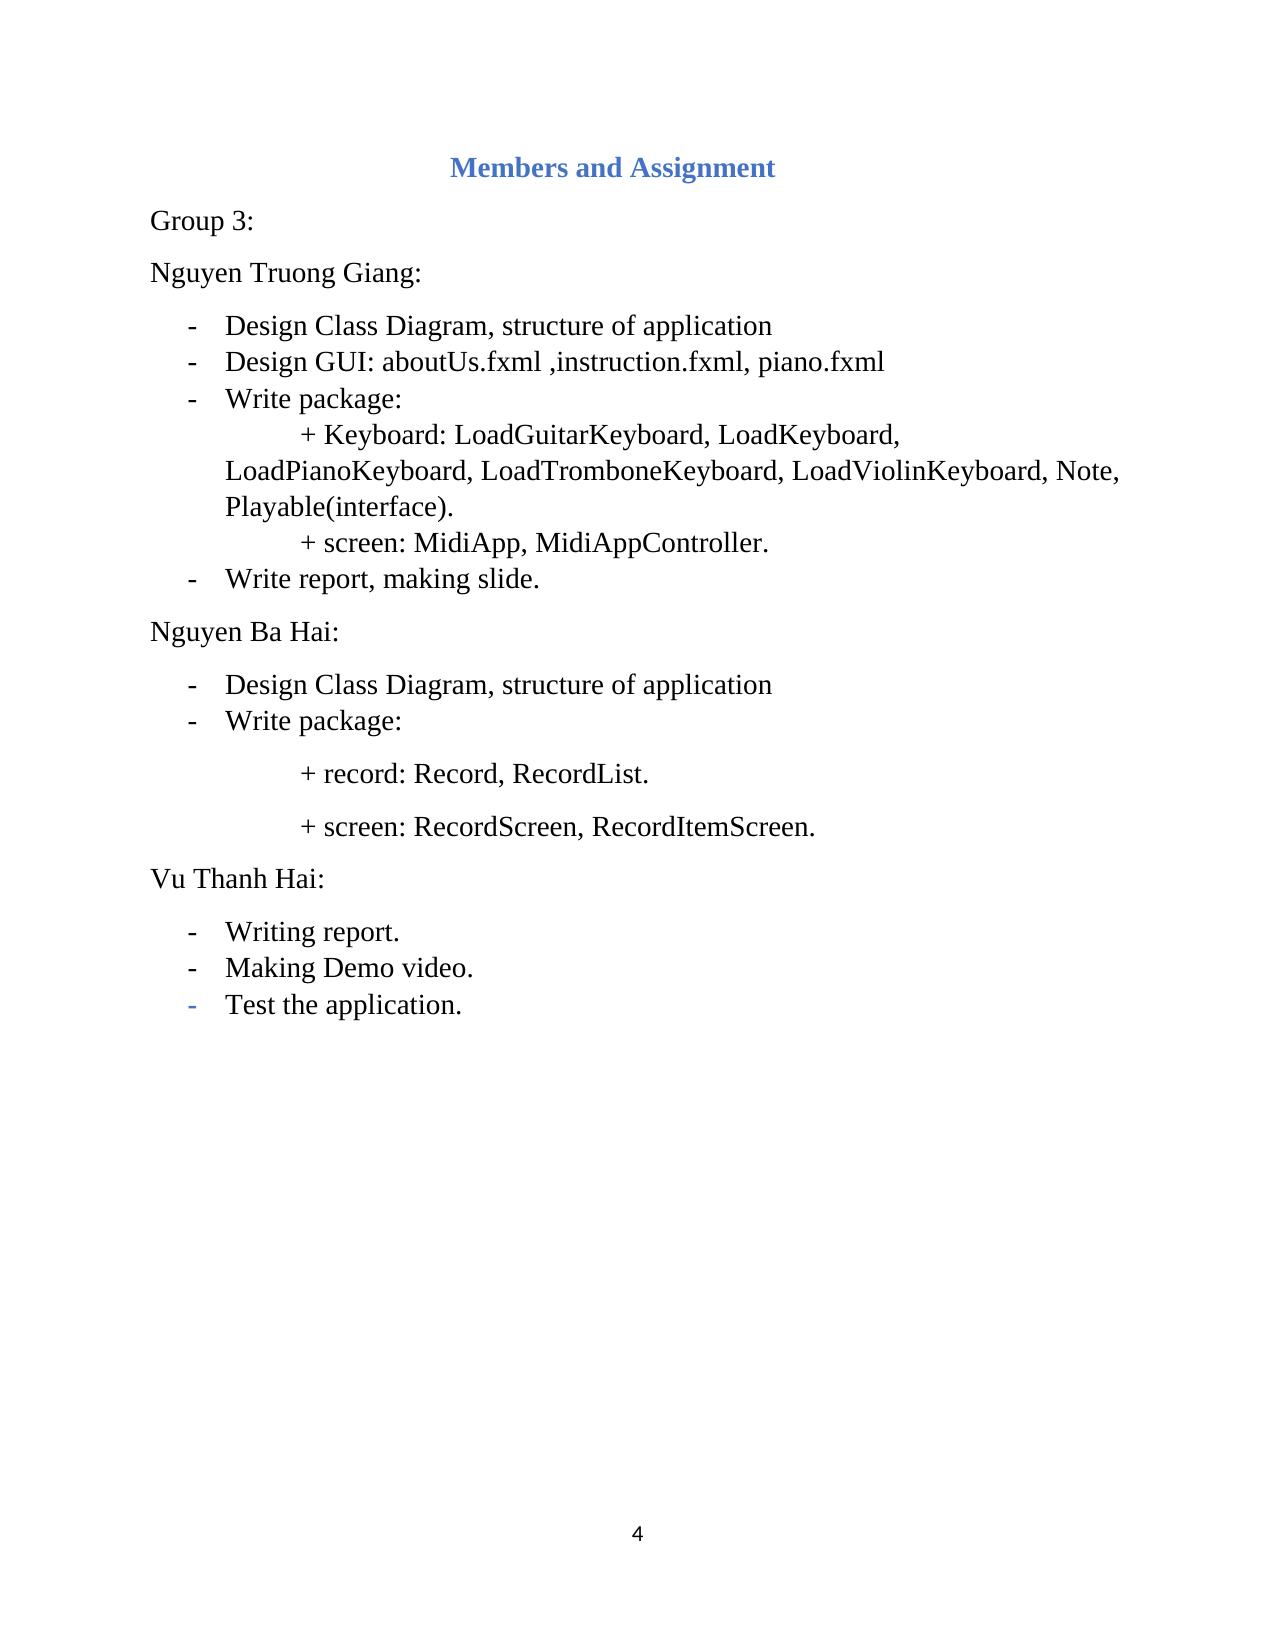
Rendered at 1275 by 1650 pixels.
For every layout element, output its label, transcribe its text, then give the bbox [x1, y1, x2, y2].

text Group 3: [150, 203, 1125, 236]
list Making Demo video. [187, 951, 1125, 984]
list Design GUI: aboutUs.fxml ,instruction.fxml, piano.fxml [187, 344, 1125, 378]
text Nguyen Truong Giang: [150, 256, 1125, 289]
text Members and Assignment [150, 150, 1125, 183]
list Test the application. [187, 987, 1125, 1020]
list Write package: [187, 703, 1125, 737]
text + record: Record, RecordList. [225, 756, 1125, 789]
list Writing report. [187, 914, 1125, 948]
text Nguyen Ba Hai: [150, 614, 1125, 648]
list Write package: [187, 381, 1125, 414]
list Design Class Diagram, structure of application [187, 308, 1125, 342]
list Design Class Diagram, structure of application [187, 667, 1125, 701]
list Write report, making slide. [187, 561, 1125, 595]
text Vu Thanh Hai: [150, 862, 1125, 895]
list + Keyboard: LoadGuitarKeyboard, LoadKeyboard, LoadPianoKeyboard, LoadTromboneKeyboard, LoadViolinKeyboard, Note, Playable(interface). [225, 417, 1125, 523]
text + screen: RecordScreen, RecordItemScreen. [225, 809, 1125, 842]
list + screen: MidiApp, MidiAppController. [225, 525, 1125, 559]
